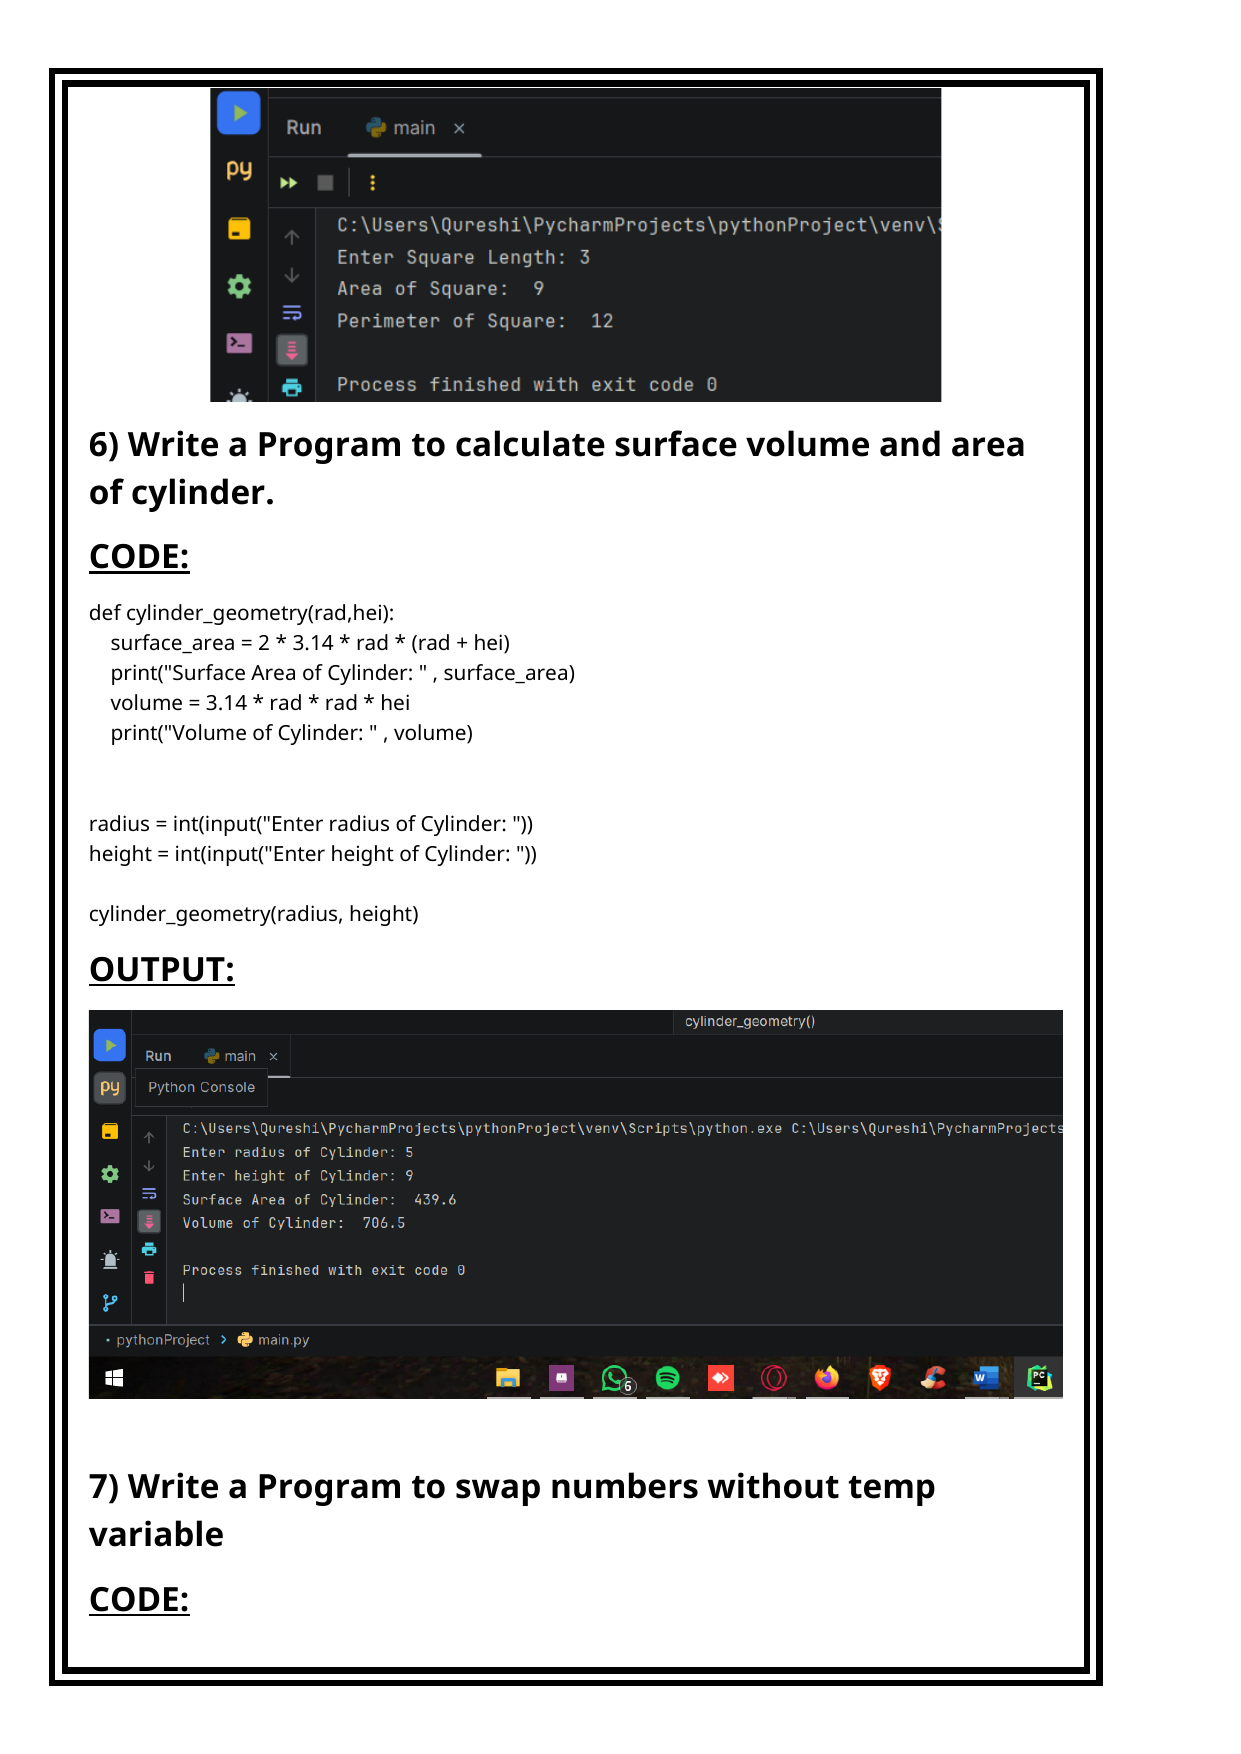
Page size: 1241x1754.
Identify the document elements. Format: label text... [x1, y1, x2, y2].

text OUTPUT: [89, 946, 1063, 991]
picture [88, 1010, 1063, 1399]
picture [210, 88, 942, 402]
text CODE: [89, 533, 1063, 579]
text def cylinder_geometry(rad,hei): surface_area = 2 * 3.14 * rad * (rad + hei) print("Surface Area of Cylinder: " , surface_area) volume = 3.14 * rad * rad * hei print("Volume of Cylinder: " , volume) radius = int(input("Enter radius of Cylinder: ")) height = int(input("Enter height of Cylinder: ")) cylinder_geometry(radius, height) [89, 598, 1063, 927]
text 7) Write a Program to swap numbers without temp variable [89, 1463, 1063, 1556]
text CODE: [89, 1576, 1063, 1621]
text 6) Write a Program to calculate surface volume and area of cylinder. [89, 420, 1063, 514]
